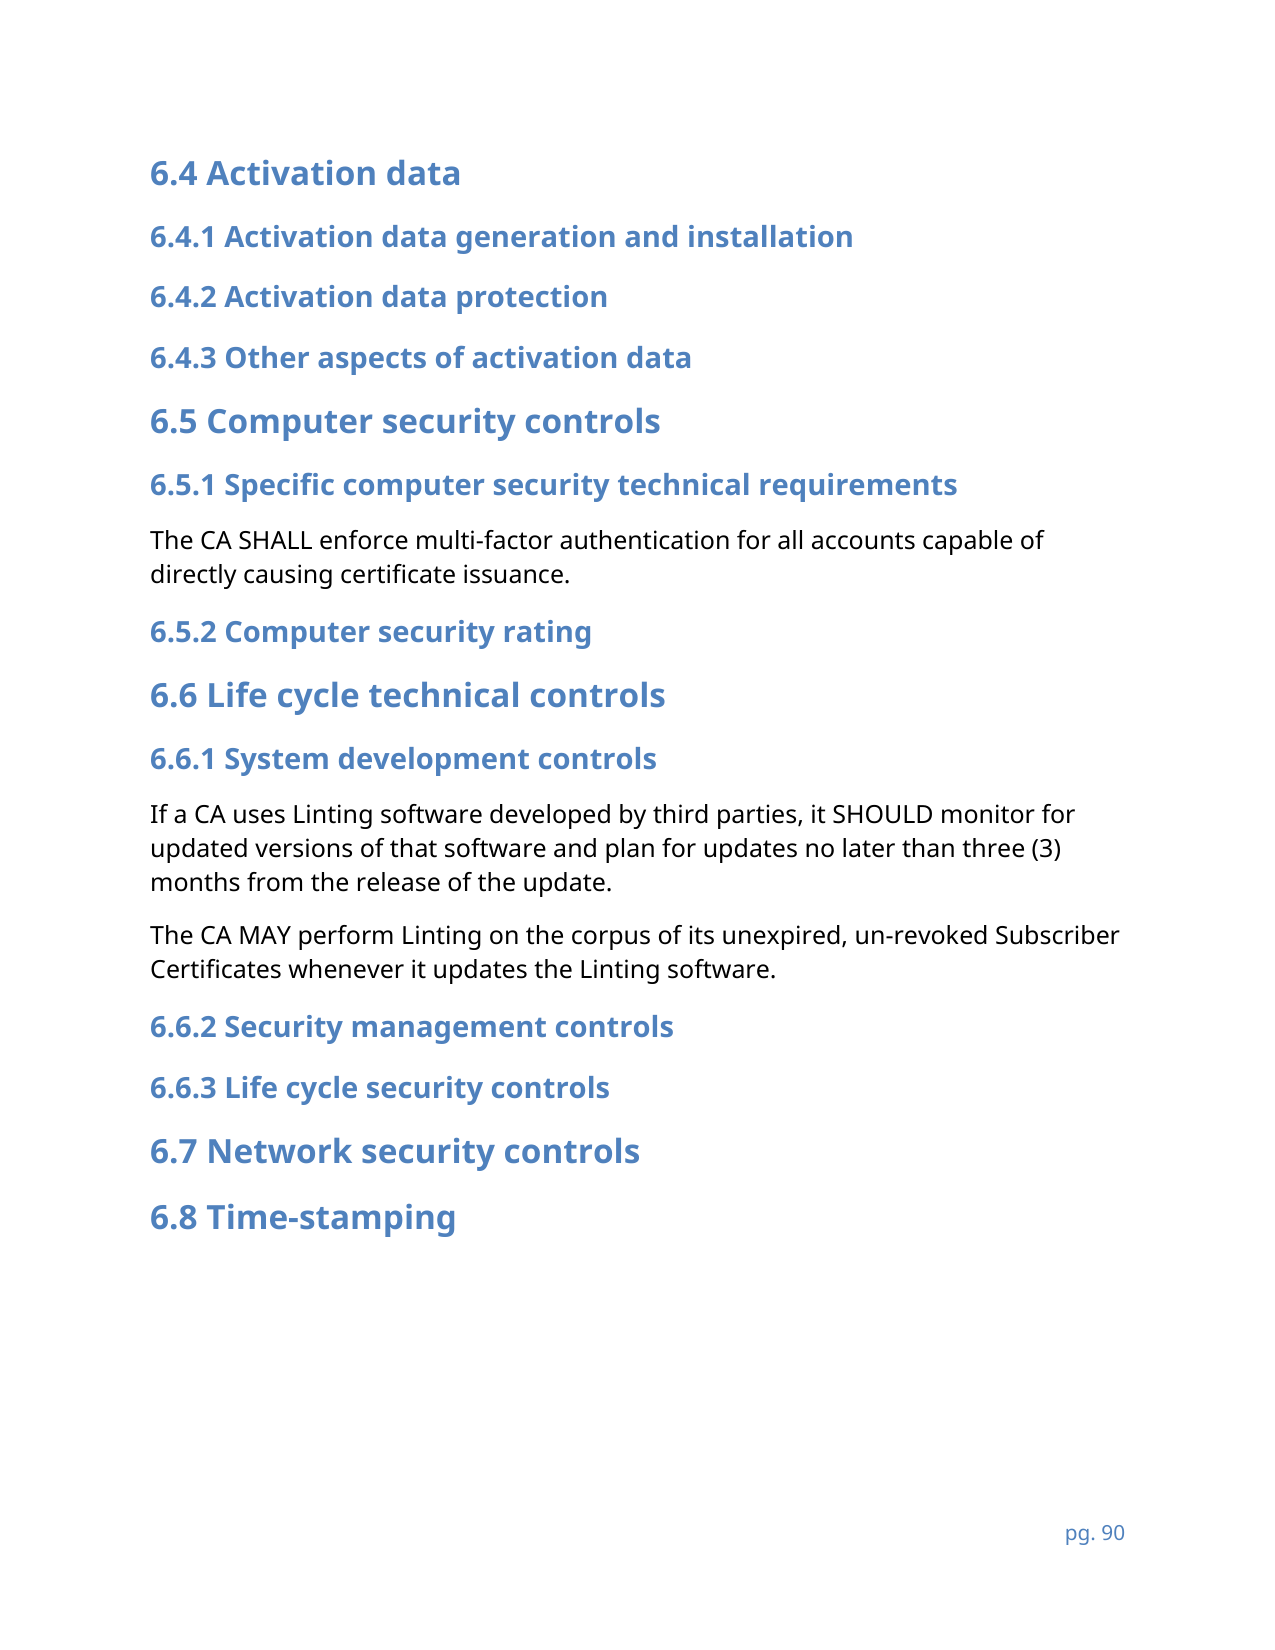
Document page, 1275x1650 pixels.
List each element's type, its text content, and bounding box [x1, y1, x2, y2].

subtitle 6.6 Life cycle technical controls [150, 672, 1125, 717]
subtitle 6.5.2 Computer security rating [150, 611, 1125, 651]
subtitle 6.4.3 Other aspects of activation data [150, 337, 1125, 377]
text If a CA uses Linting software developed by third parties, it SHOULD monitor for updated versions of that software and plan for updates no later than three (3) months from the release of the update. [150, 797, 1125, 899]
subtitle 6.4.1 Activation data generation and installation [150, 216, 1125, 256]
subtitle 6.6.2 Security management controls [150, 1007, 1125, 1046]
subtitle 6.8 Time-stamping [150, 1194, 1125, 1239]
subtitle 6.4.2 Activation data protection [150, 277, 1125, 316]
subtitle 6.7 Network security controls [150, 1128, 1125, 1173]
subtitle 6.5 Computer security controls [150, 398, 1125, 443]
text The CA MAY perform Linting on the corpus of its unexpired, un-revoked Subscriber Certificates whenever it updates the Linting software. [150, 918, 1125, 986]
subtitle 6.5.1 Specific computer security technical requirements [150, 464, 1125, 504]
subtitle 6.6.1 System development controls [150, 738, 1125, 778]
subtitle 6.4 Activation data [150, 150, 1125, 195]
text The CA SHALL enforce multi-factor authentication for all accounts capable of directly causing certificate issuance. [150, 522, 1125, 591]
subtitle 6.6.3 Life cycle security controls [150, 1067, 1125, 1107]
